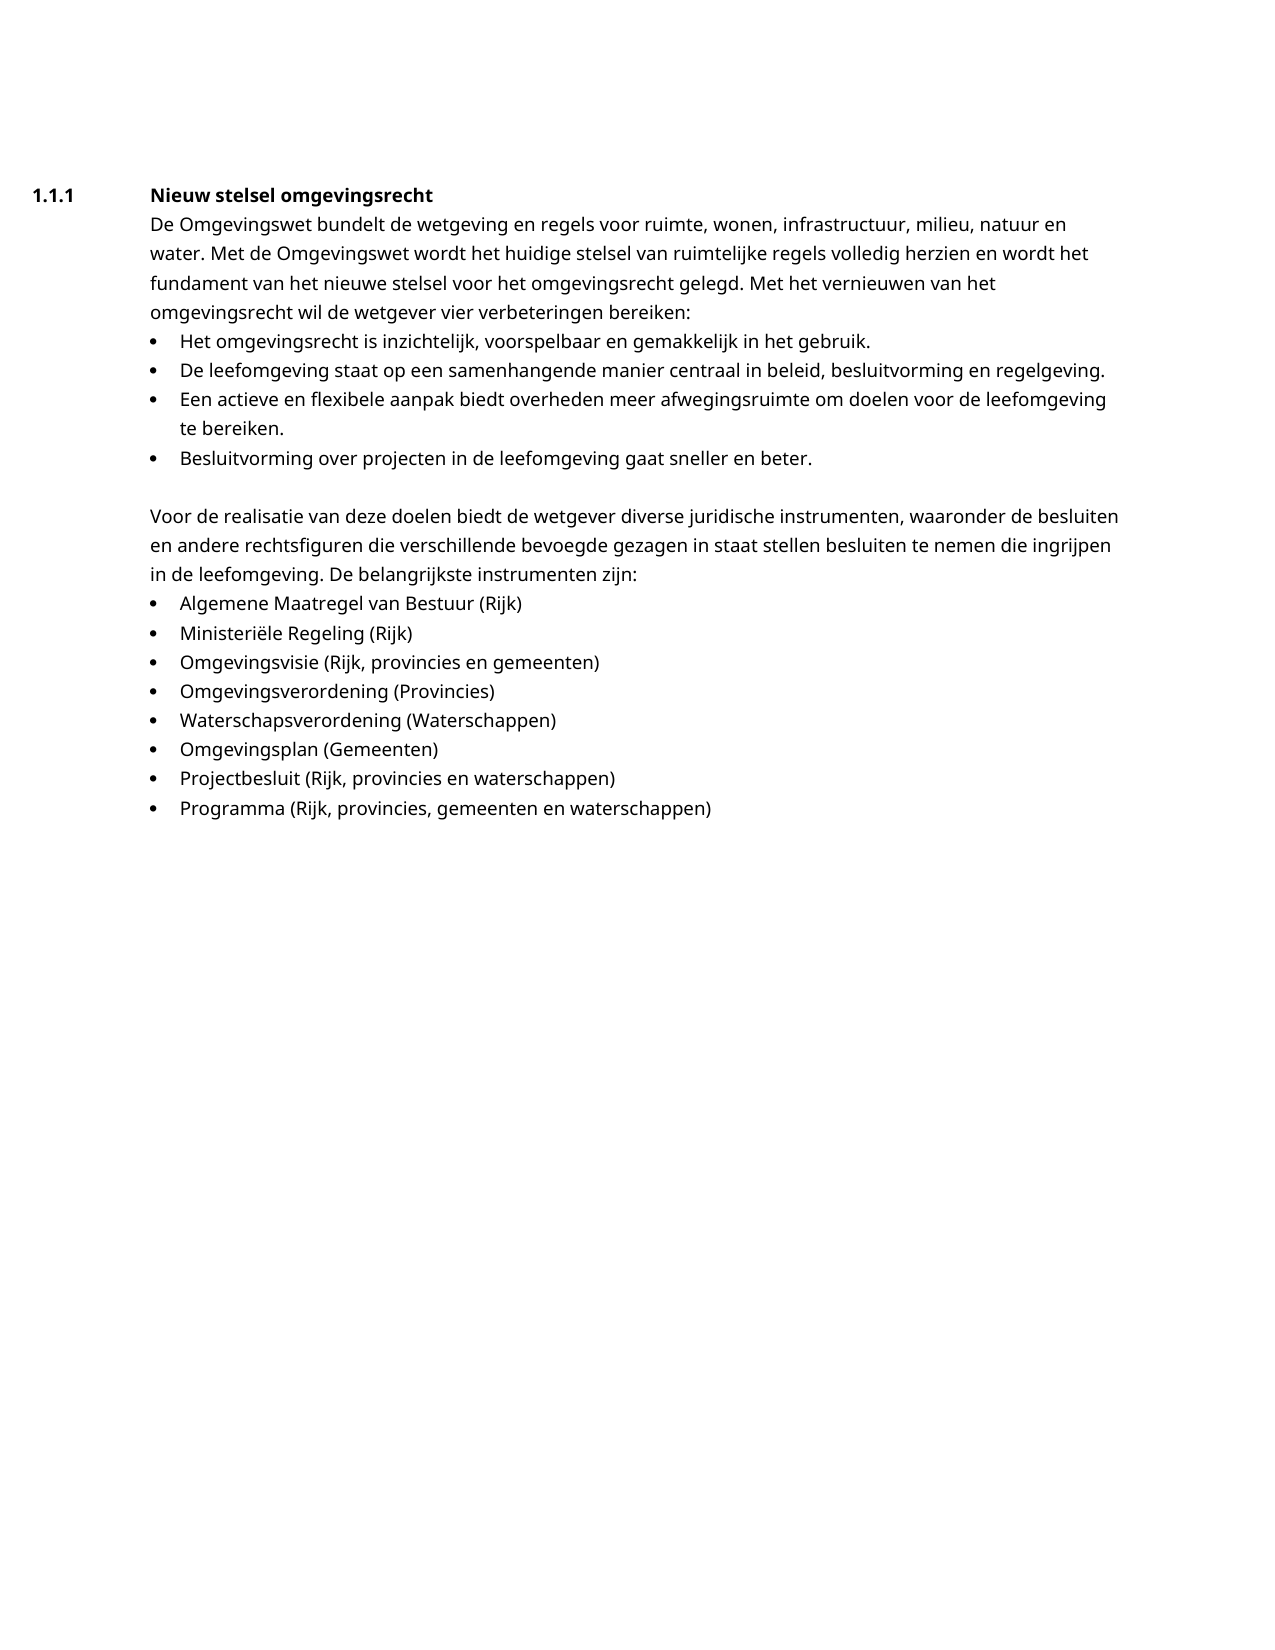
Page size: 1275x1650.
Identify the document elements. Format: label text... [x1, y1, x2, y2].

text Algemene Maatregel van Bestuur (Rijk) [150, 587, 1125, 617]
text Een actieve en flexibele aanpak biedt overheden meer afwegingsruimte om doelen voor de leefomgeving te bereiken. [150, 383, 1125, 442]
text Ministeriële Regeling (Rijk) [150, 617, 1125, 646]
subtitle Nieuw stelsel omgevingsrecht [32, 179, 1125, 208]
text De leefomgeving staat op een samenhangende manier centraal in beleid, besluitvorming en regelgeving. [150, 354, 1125, 383]
text Omgevingsvisie (Rijk, provincies en gemeenten) [150, 646, 1125, 675]
text Voor de realisatie van deze doelen biedt de wetgever diverse juridische instrumenten, waaronder de besluiten en andere rechtsfiguren die verschillende bevoegde gezagen in staat stellen besluiten te nemen die ingrijpen in de leefomgeving. De belangrijkste instrumenten zijn: [150, 500, 1125, 587]
text De Omgevingswet bundelt de wetgeving en regels voor ruimte, wonen, infrastructuur, milieu, natuur en water. Met de Omgevingswet wordt het huidige stelsel van ruimtelijke regels volledig herzien en wordt het fundament van het nieuwe stelsel voor het omgevingsrecht gelegd. Met het vernieuwen van het omgevingsrecht wil de wetgever vier verbeteringen bereiken: [150, 208, 1125, 325]
text Waterschapsverordening (Waterschappen) [150, 704, 1125, 733]
text Omgevingsplan (Gemeenten) [150, 733, 1125, 762]
text Omgevingsverordening (Provincies) [150, 675, 1125, 704]
text Het omgevingsrecht is inzichtelijk, voorspelbaar en gemakkelijk in het gebruik. [150, 325, 1125, 354]
text Programma (Rijk, provincies, gemeenten en waterschappen) [150, 792, 1125, 821]
text Projectbesluit (Rijk, provincies en waterschappen) [150, 762, 1125, 792]
text Besluitvorming over projecten in de leefomgeving gaat sneller en beter. [150, 442, 1125, 471]
